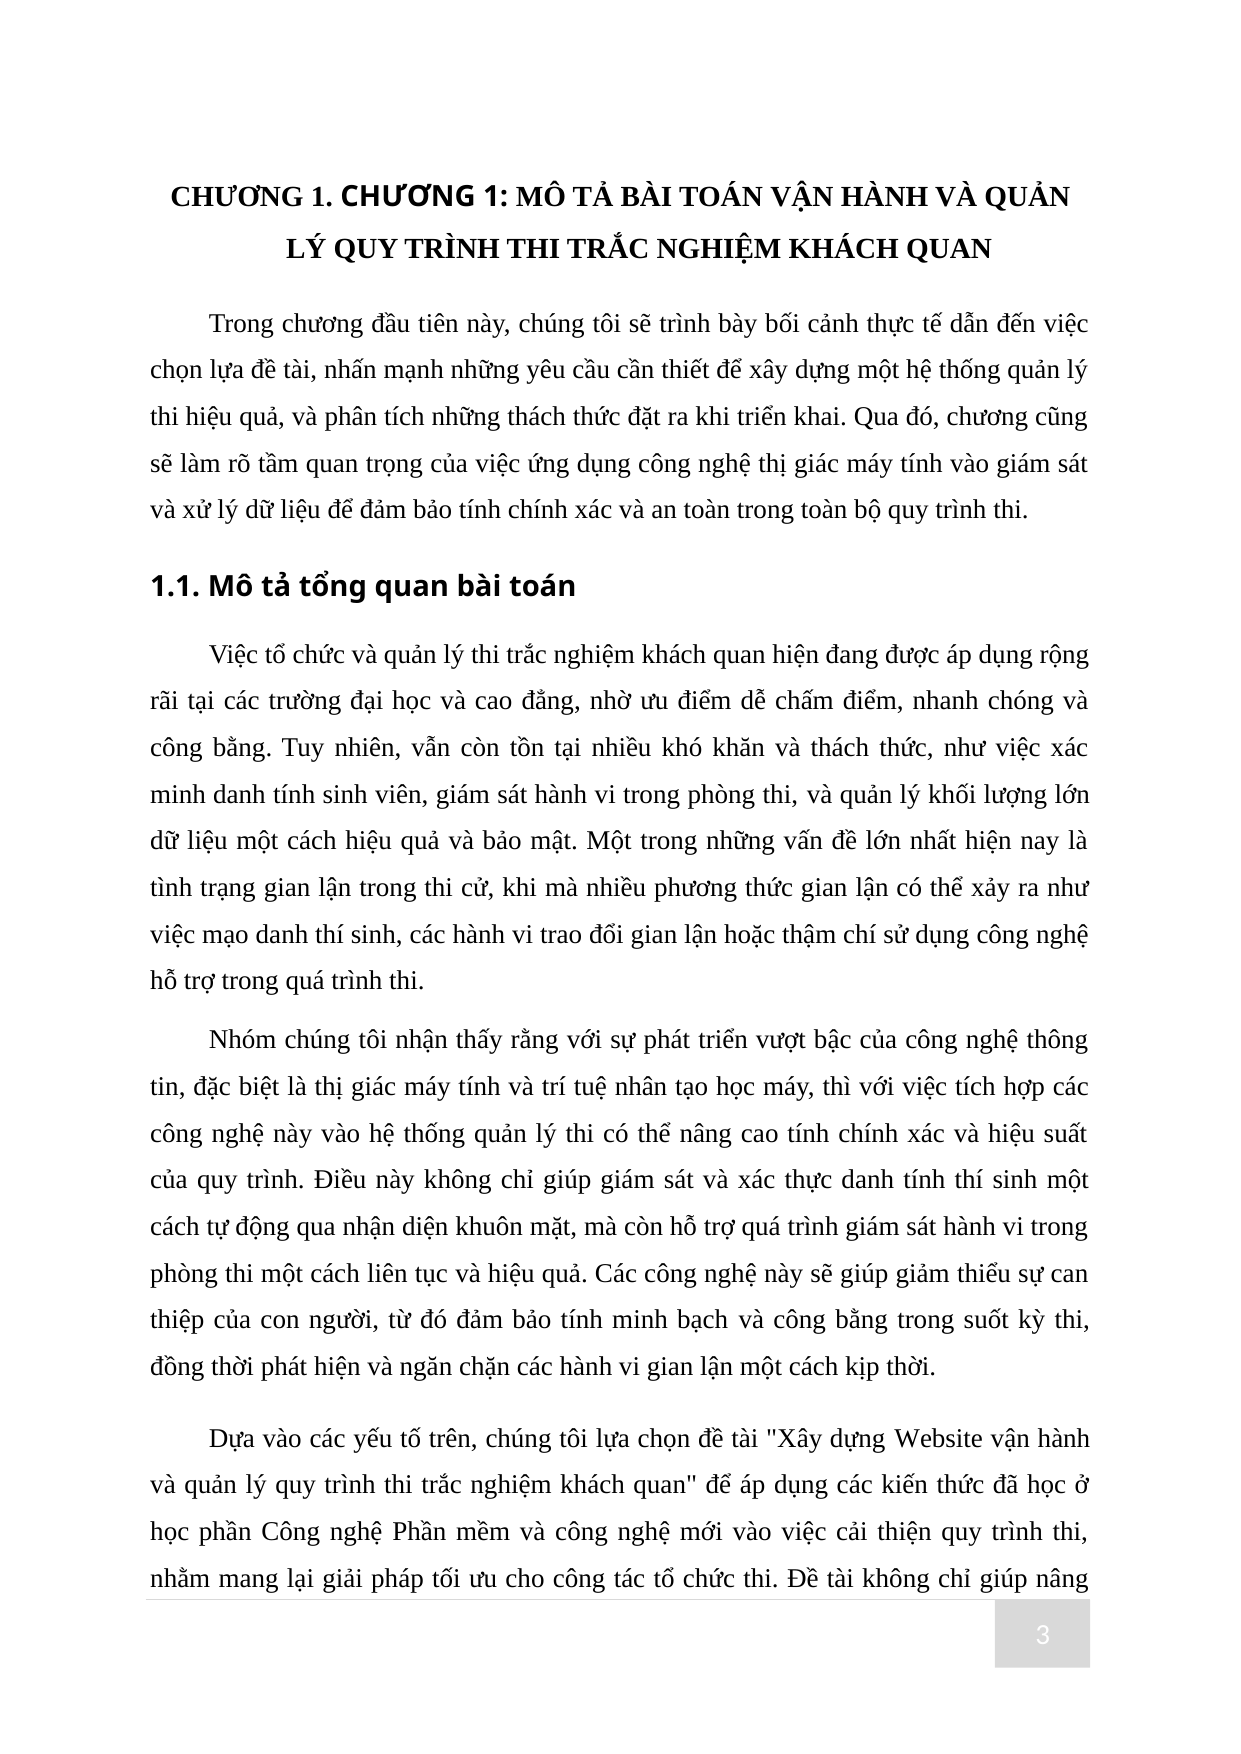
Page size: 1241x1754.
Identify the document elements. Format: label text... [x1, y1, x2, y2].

text Trong chương đầu tiên này, chúng tôi sẽ trình bày bối cảnh thực tế dẫn đến việc chọn lựa đề tài, nhấn mạnh những yêu cầu cần thiết để xây dựng một hệ thống quản lý thi hiệu quả, và phân tích những thách thức đặt ra khi triển khai. Qua đó, chương cũng sẽ làm rõ tầm quan trọng của việc ứng dụng công nghệ thị giác máy tính vào giám sát và xử lý dữ liệu để đảm bảo tính chính xác và an toàn trong toàn bộ quy trình thi. [150, 307, 1090, 524]
text Mô tả tổng quan bài toán [150, 565, 1090, 605]
text Nhóm chúng tôi nhận thấy rằng với sự phát triển vượt bậc của công nghệ thông tin, đặc biệt là thị giác máy tính và trí tuệ nhân tạo học máy, thì với việc tích hợp các công nghệ này vào hệ thống quản lý thi có thể nâng cao tính chính xác và hiệu suất của quy trình. Điều này không chỉ giúp giám sát và xác thực danh tính thí sinh một cách tự động qua nhận diện khuôn mặt, mà còn hỗ trợ quá trình giám sát hành vi trong phòng thi một cách liên tục và hiệu quả. Các công nghệ này sẽ giúp giảm thiểu sự can thiệp của con người, từ đó đảm bảo tính minh bạch và công bằng trong suốt kỳ thi, đồng thời phát hiện và ngăn chặn các hành vi gian lận một cách kịp thời. [150, 1023, 1090, 1381]
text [150, 1422, 1090, 1593]
text CHƯƠNG 1: MÔ TẢ BÀI TOÁN VẬN HÀNH VÀ QUẢN LÝ QUY TRÌNH THI TRẮC NGHIỆM KHÁCH QUAN [150, 175, 1090, 265]
text Việc tổ chức và quản lý thi trắc nghiệm khách quan hiện đang được áp dụng rộng rãi tại các trường đại học và cao đẳng, nhờ ưu điểm dễ chấm điểm, nhanh chóng và công bằng. Tuy nhiên, vẫn còn tồn tại nhiều khó khăn và thách thức, như việc xác minh danh tính sinh viên, giám sát hành vi trong phòng thi, và quản lý khối lượng lớn dữ liệu một cách hiệu quả và bảo mật. Một trong những vấn đề lớn nhất hiện nay là tình trạng gian lận trong thi cử, khi mà nhiều phương thức gian lận có thể xảy ra như việc mạo danh thí sinh, các hành vi trao đổi gian lận hoặc thậm chí sử dụng công nghệ hỗ trợ trong quá trình thi. [150, 638, 1090, 996]
